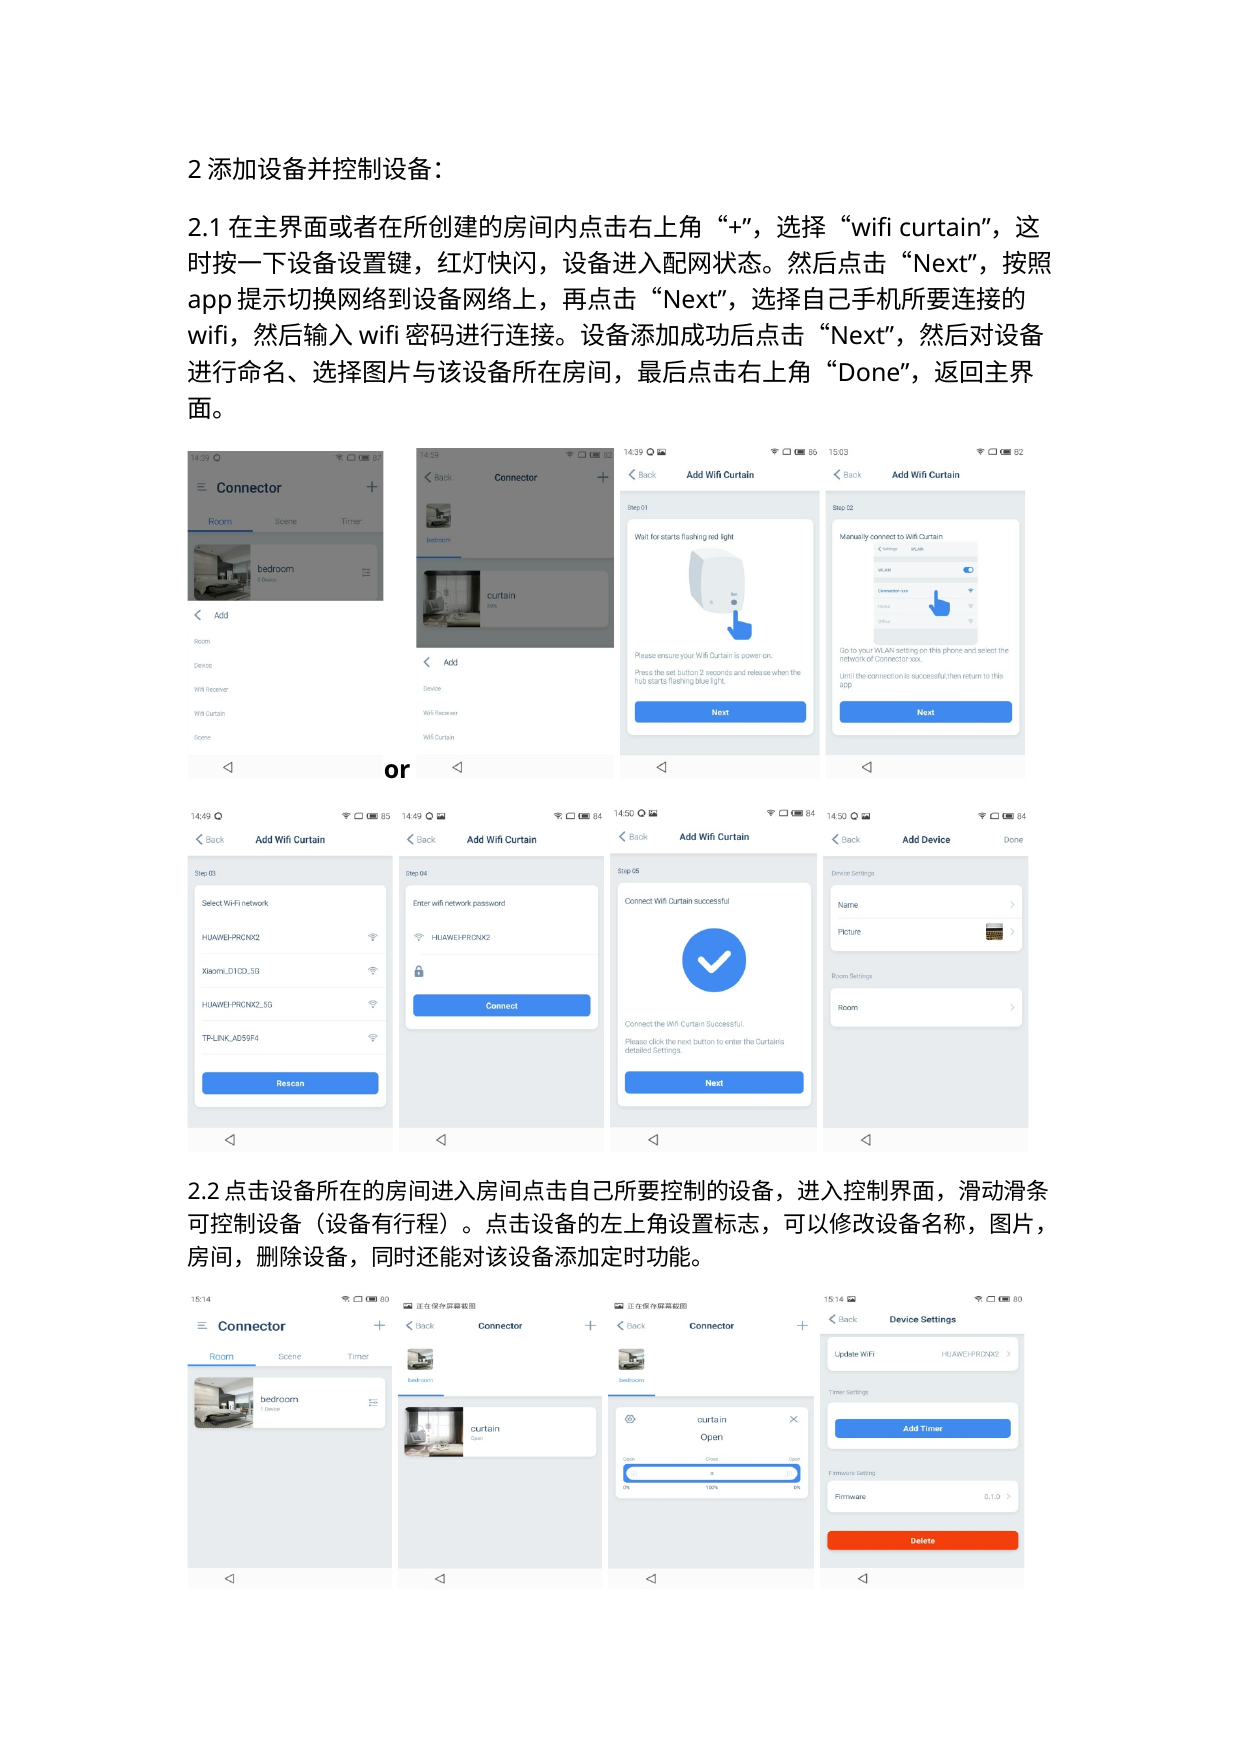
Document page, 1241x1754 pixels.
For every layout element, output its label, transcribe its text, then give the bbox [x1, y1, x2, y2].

picture [610, 806, 818, 1152]
picture [620, 445, 820, 779]
picture [187, 451, 384, 779]
picture [608, 1301, 814, 1589]
picture [187, 1293, 392, 1589]
picture [397, 1301, 603, 1589]
text 2添加设备并控制设备： [187, 150, 1053, 186]
picture [416, 448, 614, 779]
picture [820, 1293, 1025, 1589]
text 2.2点击设备所在的房间进入房间点击自己所要控制的设备，进入控制界面，滑动滑条可控制设备（设备有行程）。点击设备的左上角设置标志，可以修改设备名称，图片，房间，删除设备，同时还能对该设备添加定时功能。 [187, 1172, 1053, 1272]
picture [398, 809, 604, 1152]
picture [825, 446, 1025, 779]
picture [187, 809, 393, 1152]
text 2.1在主界面或者在所创建的房间内点击右上角“+”，选择“wifi curtain”，这时按一下设备设置键，红灯快闪，设备进入配网状态。然后点击“Next”，按照app提示切换网络到设备网络上，再点击“Next”，选择自己手机所要连接的wifi，然后输入wifi密码进行连接。设备添加成功后点击“Next”，然后对设备进行命名、选择图片与该设备所在房间，最后点击右上角“Done”，返回主界面。 [187, 207, 1053, 424]
picture [823, 809, 1029, 1152]
